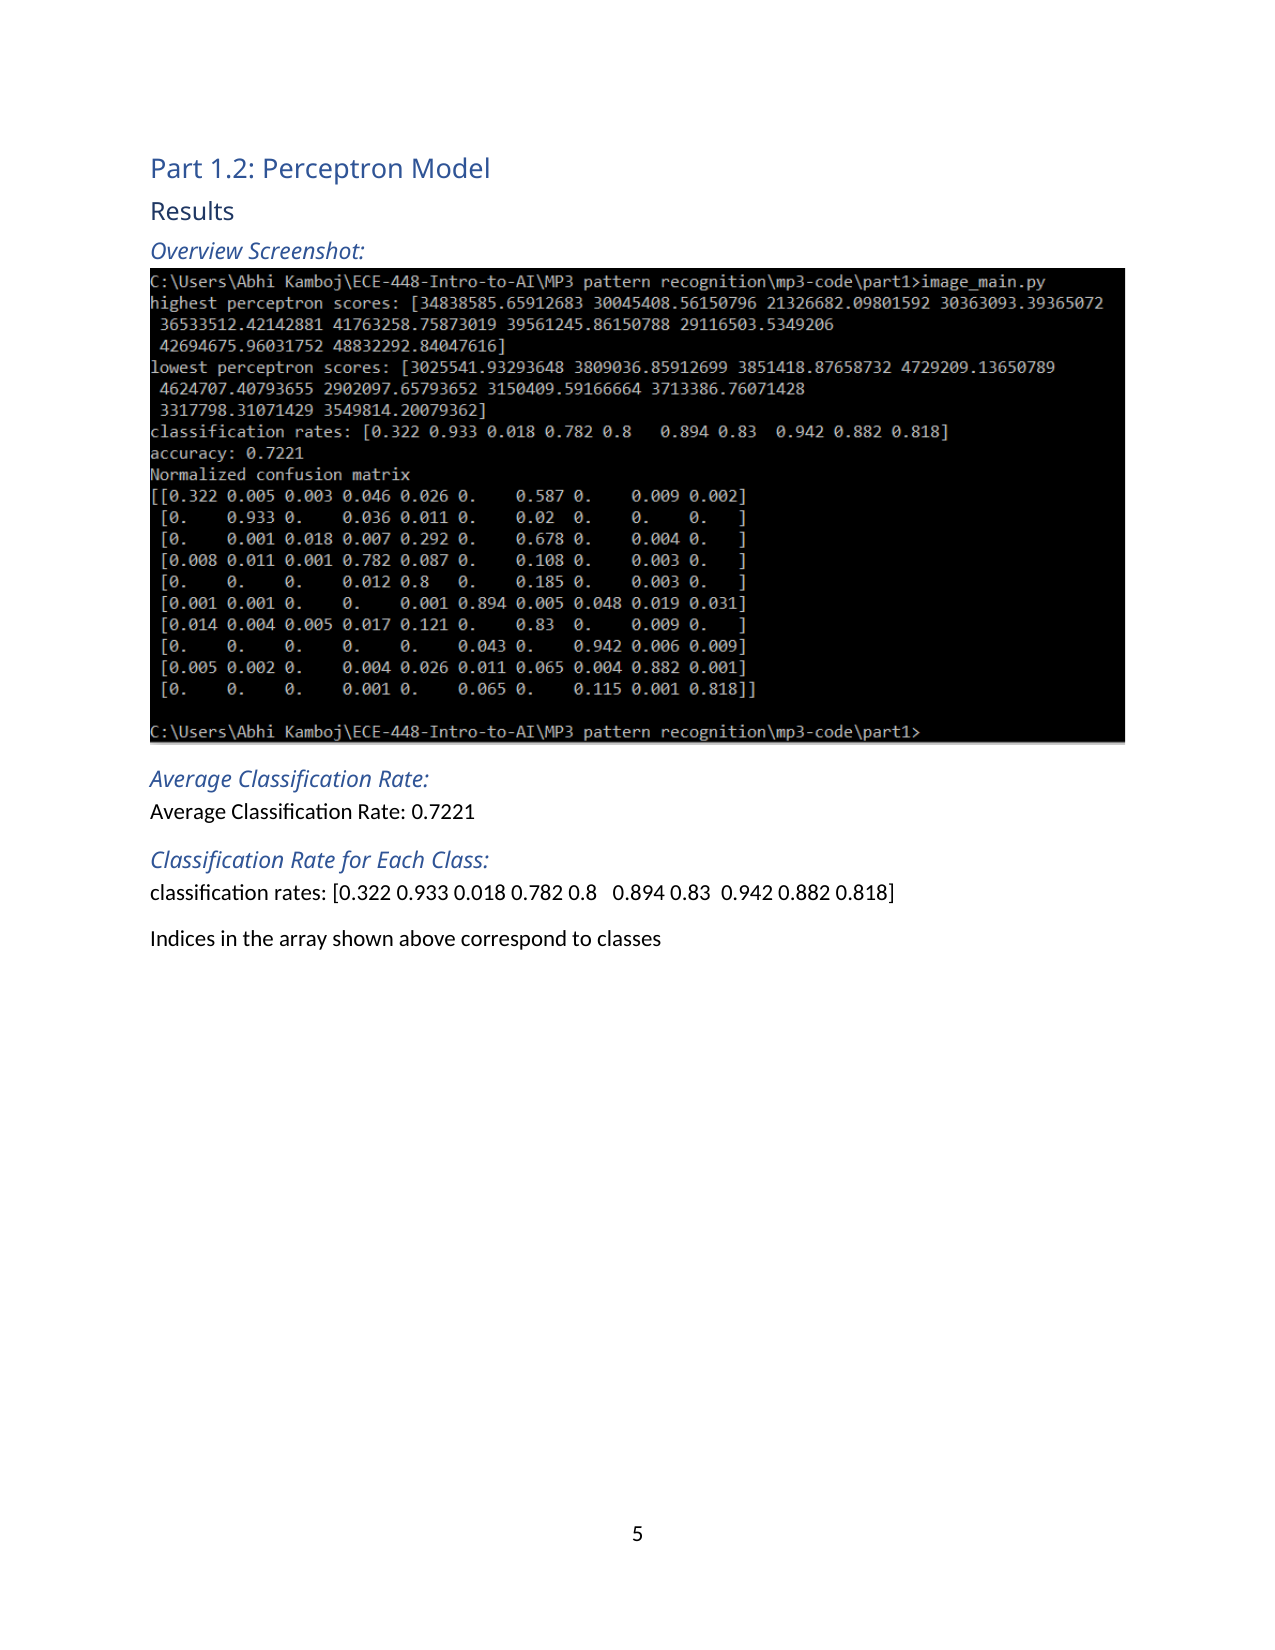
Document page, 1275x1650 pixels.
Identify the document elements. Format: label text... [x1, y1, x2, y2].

text Average Classification Rate: 0.7221 [150, 797, 1125, 825]
text Indices in the array shown above correspond to classes [150, 924, 1125, 952]
subtitle Classification Rate for Each Class: [150, 844, 1125, 875]
picture [150, 268, 1125, 745]
subtitle Overview Screenshot: [150, 235, 1125, 266]
subtitle Results [150, 194, 1125, 228]
subtitle Part 1.2: Perceptron Model [150, 150, 1125, 187]
subtitle Average Classification Rate: [150, 763, 1125, 794]
text classification rates: [0.322 0.933 0.018 0.782 0.8 0.894 0.83 0.942 0.882 0.818] [150, 878, 1125, 906]
